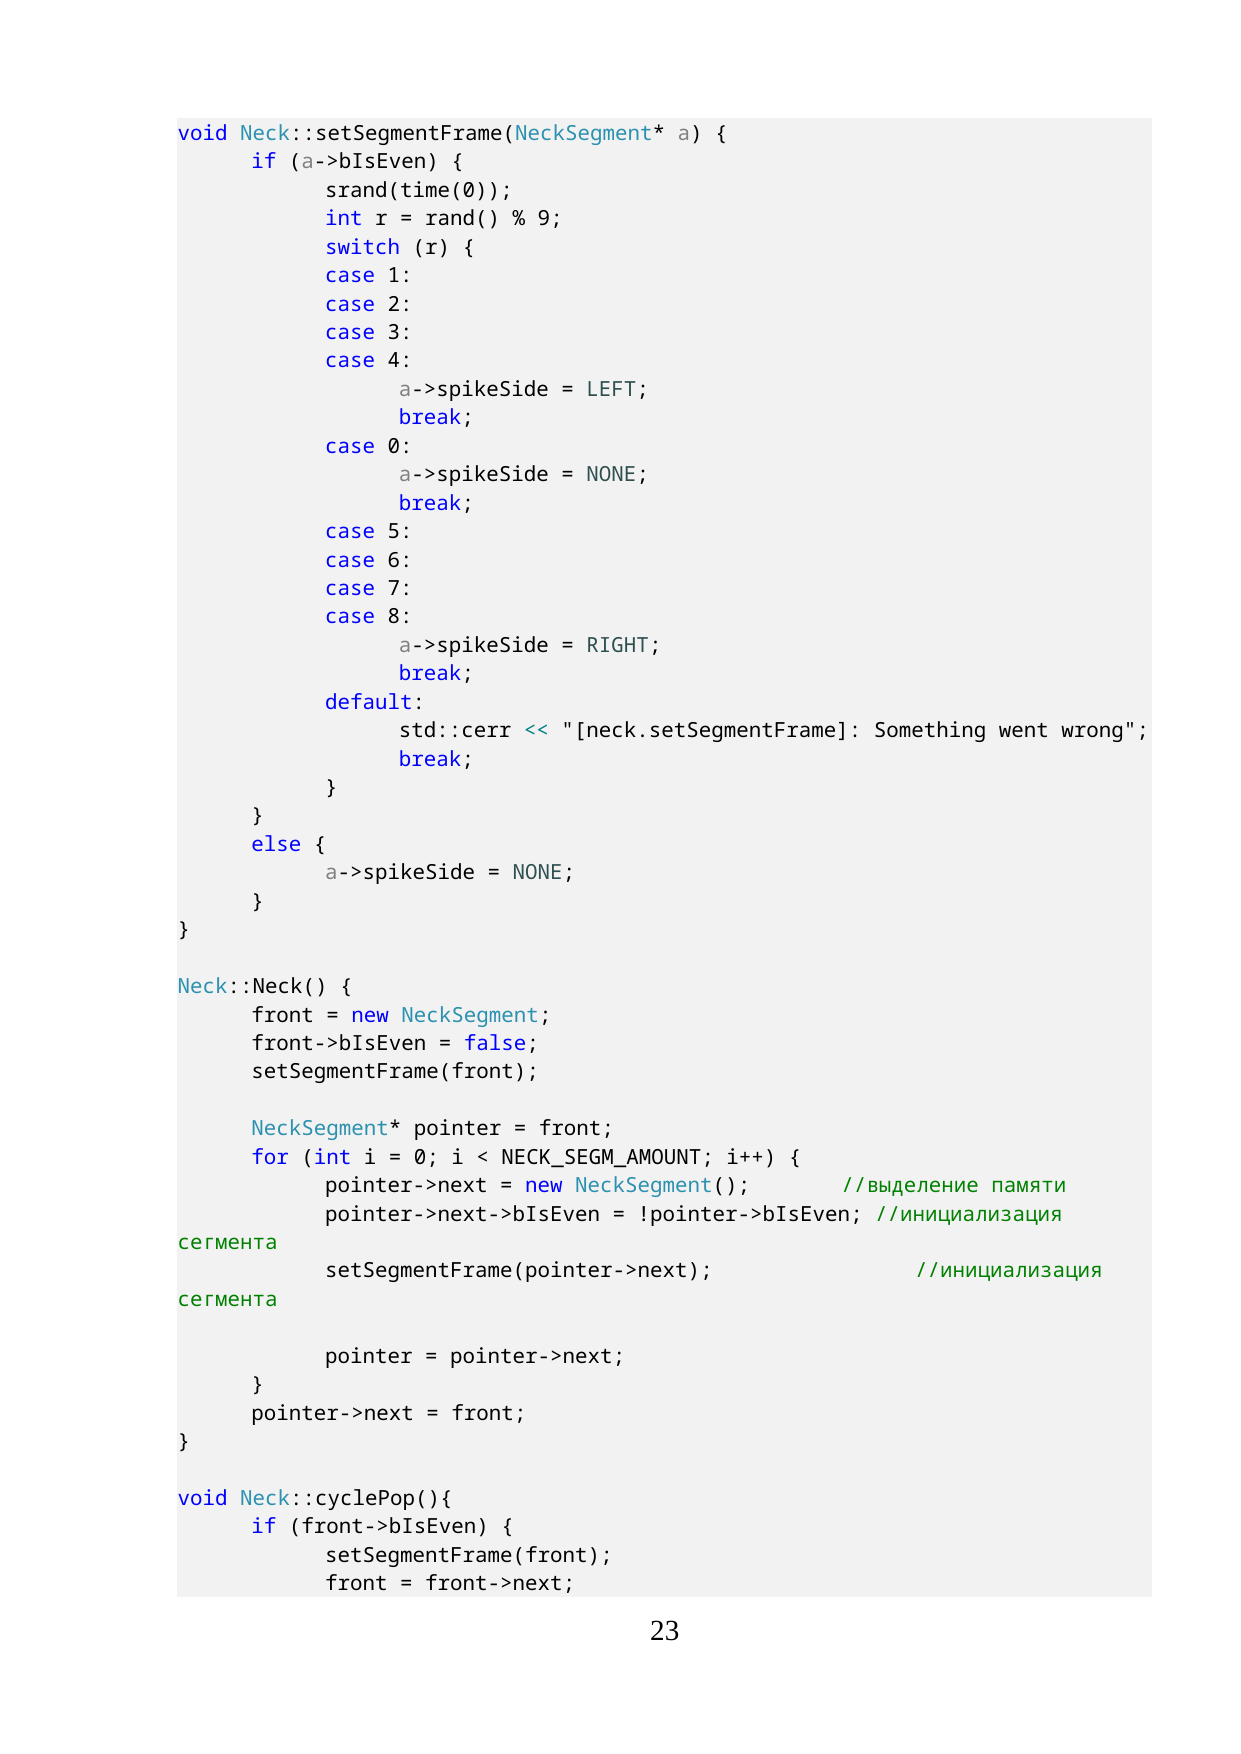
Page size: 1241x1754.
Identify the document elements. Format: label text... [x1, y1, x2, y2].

text Neck::Neck() { [177, 971, 1152, 1000]
text void Neck::setSegmentFrame(NeckSegment* a) { [177, 118, 1152, 147]
text a->spikeSide = NONE; [177, 857, 1152, 886]
text setSegmentFrame(pointer->next); //инициализация сегмента [177, 1256, 1152, 1312]
text break; [177, 744, 1152, 772]
text case 5: [177, 516, 1152, 545]
text case 3: [177, 317, 1152, 346]
text if (a->bIsEven) { [177, 147, 1152, 175]
text front->bIsEven = false; [177, 1028, 1152, 1057]
text default: [177, 687, 1152, 715]
text case 1: [177, 260, 1152, 289]
text srand(time(0)); [177, 175, 1152, 203]
text a->spikeSide = NONE; [177, 459, 1152, 488]
text } [177, 1426, 1152, 1455]
text case 4: [177, 346, 1152, 374]
text } [177, 886, 1152, 914]
text pointer->next = new NeckSegment(); //выделение памяти [177, 1170, 1152, 1199]
text pointer->next->bIsEven = !pointer->bIsEven; //инициализация сегмента [177, 1199, 1152, 1256]
text pointer->next = front; [177, 1398, 1152, 1426]
text break; [177, 658, 1152, 687]
text case 6: [177, 545, 1152, 573]
text a->spikeSide = LEFT; [177, 374, 1152, 402]
text case 8: [177, 602, 1152, 630]
text else { [177, 829, 1152, 857]
text case 0: [177, 431, 1152, 459]
text } [177, 1369, 1152, 1398]
text switch (r) { [177, 232, 1152, 260]
text case 7: [177, 573, 1152, 602]
text if (front->bIsEven) { [177, 1512, 1152, 1540]
text void Neck::cyclePop(){ [177, 1483, 1152, 1512]
text } [177, 914, 1152, 943]
text std::cerr << "[neck.setSegmentFrame]: Something went wrong"; [177, 715, 1152, 744]
text setSegmentFrame(front); [177, 1057, 1152, 1085]
text front = front->next; [177, 1568, 1152, 1597]
text a->spikeSide = RIGHT; [177, 630, 1152, 658]
text } [177, 801, 1152, 829]
text pointer = pointer->next; [177, 1341, 1152, 1369]
text front = new NeckSegment; [177, 1000, 1152, 1028]
text break; [177, 402, 1152, 431]
text } [177, 772, 1152, 801]
text setSegmentFrame(front); [177, 1540, 1152, 1568]
text NeckSegment* pointer = front; [177, 1113, 1152, 1142]
text break; [177, 488, 1152, 516]
text case 2: [177, 289, 1152, 317]
text int r = rand() % 9; [177, 203, 1152, 232]
text for (int i = 0; i < NECK_SEGM_AMOUNT; i++) { [177, 1142, 1152, 1170]
